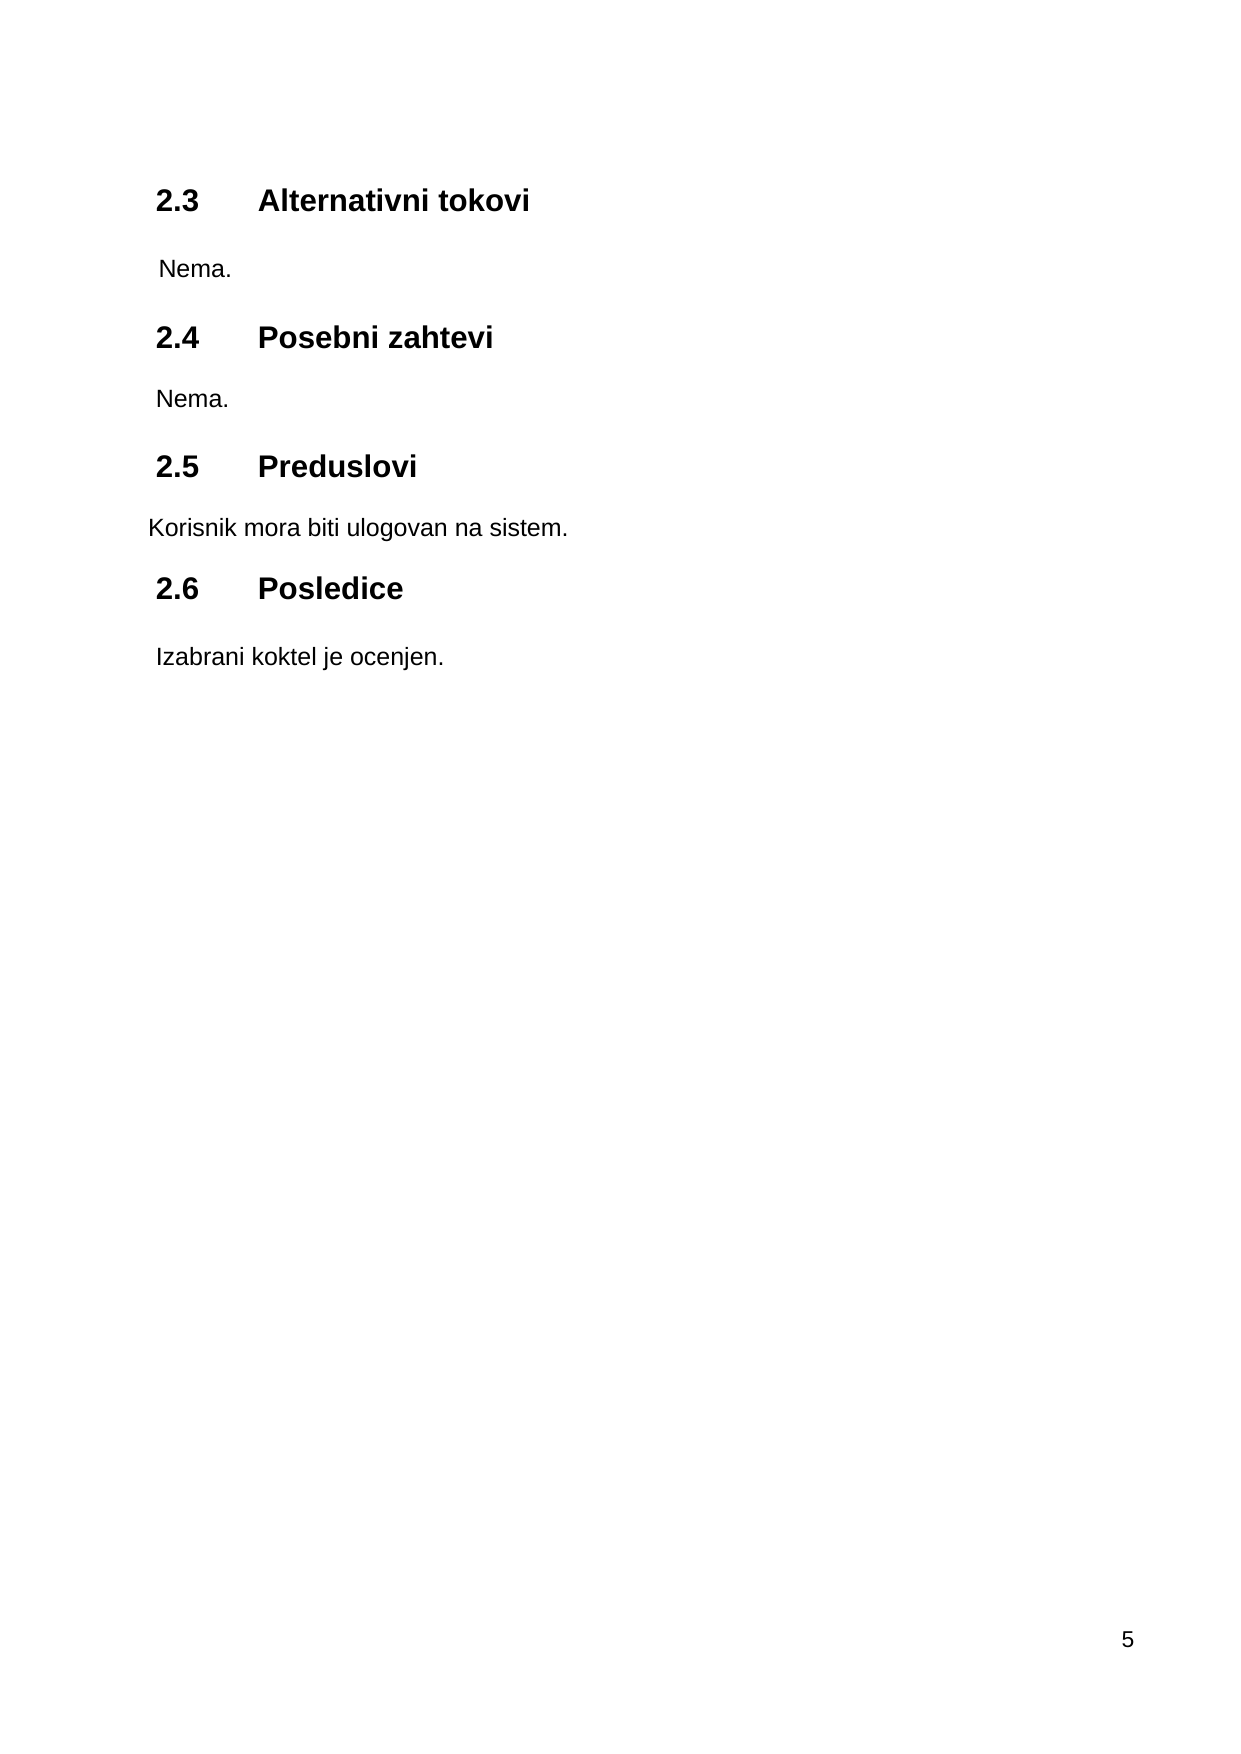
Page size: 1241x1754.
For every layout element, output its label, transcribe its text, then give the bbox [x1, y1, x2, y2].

subtitle Korisnik mora biti ulogovan na sistem. [106, 513, 1134, 542]
subtitle Nema. [106, 254, 1134, 283]
subtitle 2.6 Posledice [156, 570, 1134, 606]
subtitle Nema. [156, 383, 1134, 412]
subtitle 2.4 Posebni zahtevi [156, 319, 1134, 355]
subtitle 2.3 Alternativni tokovi [156, 182, 1134, 218]
subtitle Izabrani koktel je ocenjen. [156, 642, 1134, 671]
subtitle 2.5 Preduslovi [156, 448, 1134, 484]
